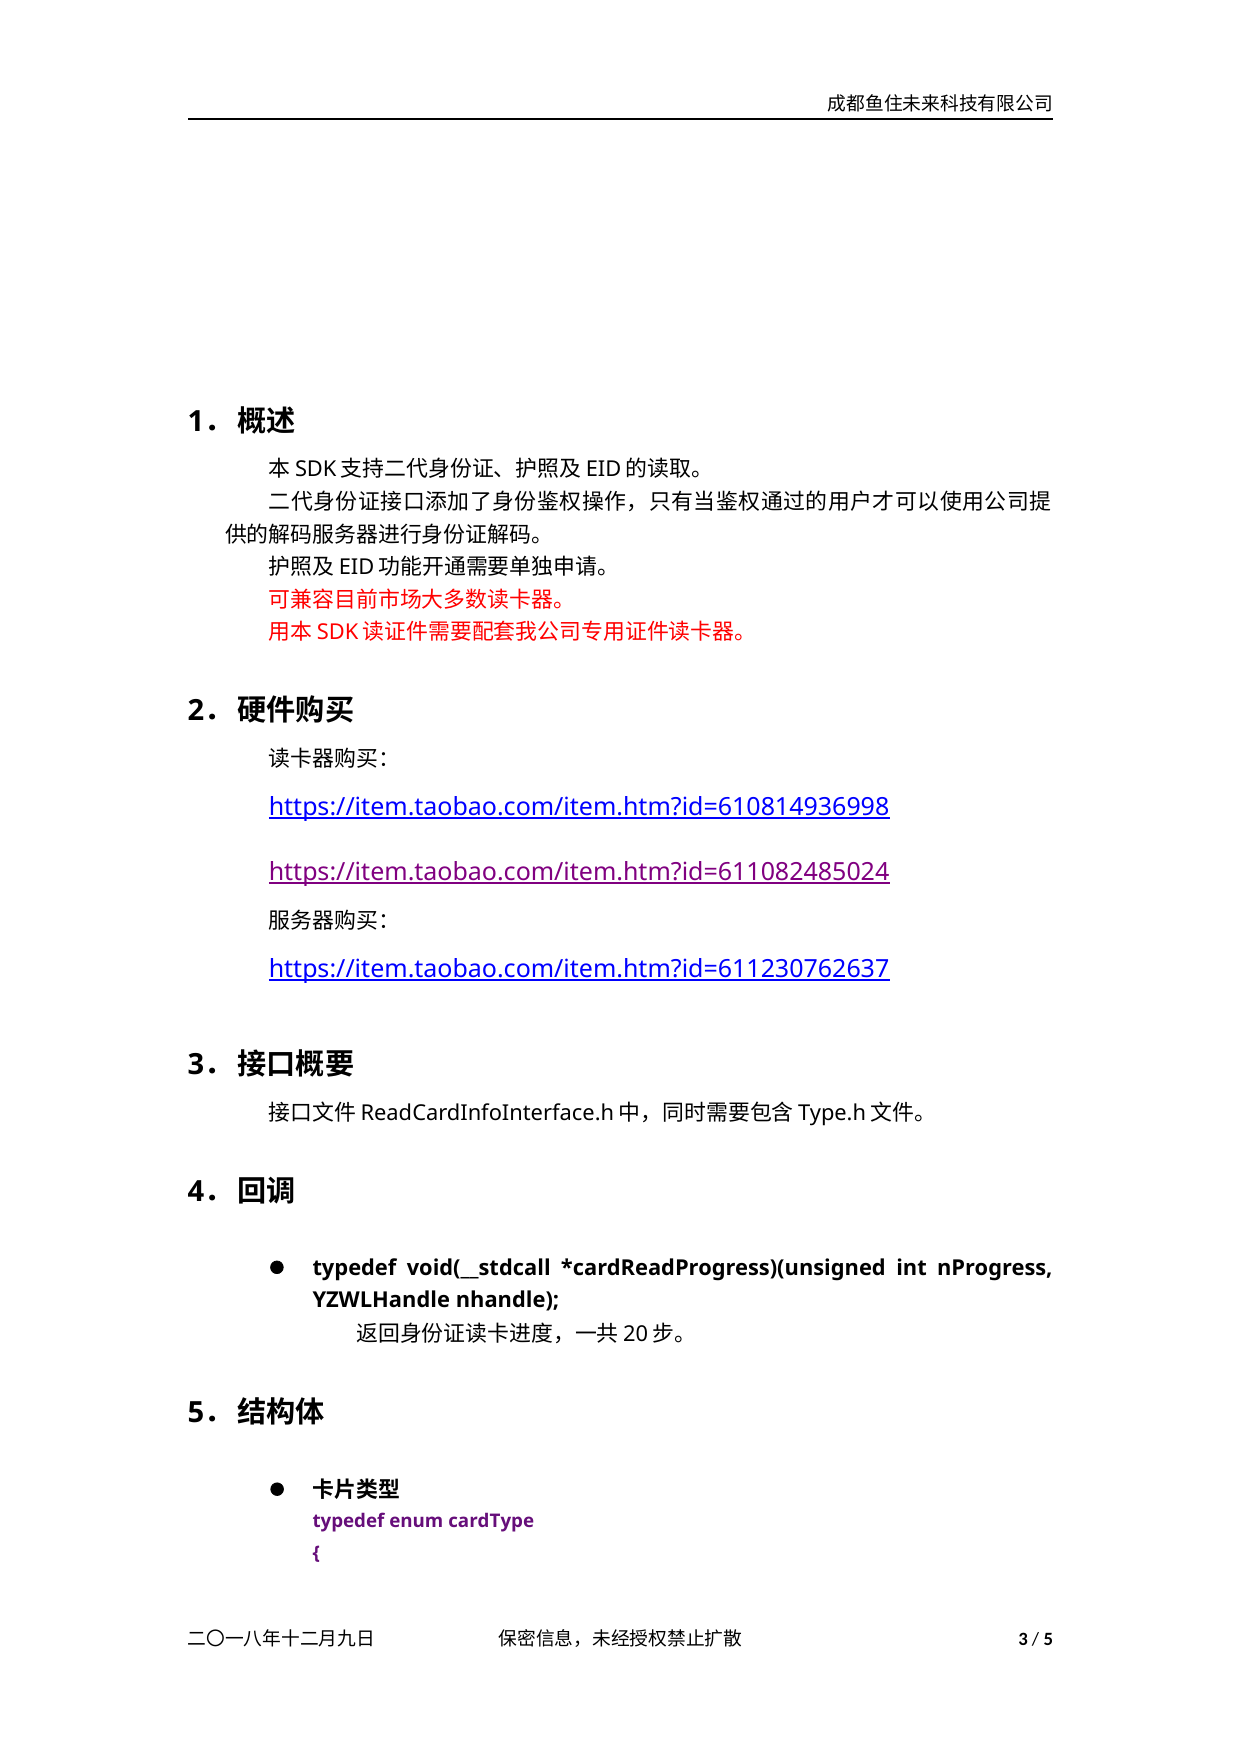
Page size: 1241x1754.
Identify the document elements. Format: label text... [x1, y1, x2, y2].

list 可兼容目前市场大多数读卡器。 [225, 581, 1053, 614]
list 结构体 [187, 1377, 1053, 1442]
list 本SDK支持二代身份证、护照及EID的读取。 [225, 451, 1053, 484]
list https://item.taobao.com/item.htm?id=611082485024 [225, 838, 1053, 903]
list https://item.taobao.com/item.htm?id=611230762637 [225, 935, 1053, 1000]
list 护照及EID功能开通需要单独申请。 [225, 549, 1053, 581]
list 服务器购买： [225, 903, 1053, 935]
list 二代身份证接口添加了身份鉴权操作，只有当鉴权通过的用户才可以使用公司提供的解码服务器进行身份证解码。 [225, 484, 1053, 549]
list https://item.taobao.com/item.htm?id=610814936998 [225, 773, 1053, 838]
list { [312, 1536, 1053, 1569]
list 回调 [187, 1156, 1053, 1221]
list 返回身份证读卡进度，一共20步。 [312, 1315, 1053, 1348]
list typedef void(__stdcall *cardReadProgress)(unsigned int nProgress, YZWLHandle nhandle); [268, 1250, 1053, 1315]
list typedef enum cardType [312, 1504, 1053, 1536]
list 卡片类型 [269, 1471, 1053, 1504]
list 接口文件ReadCardInfoInterface.h中，同时需要包含Type.h文件。 [225, 1094, 1053, 1127]
list 用本SDK读证件需要配套我公司专用证件读卡器。 [225, 614, 1053, 646]
list 概述 [187, 386, 1053, 451]
list 硬件购买 [187, 675, 1053, 740]
list 接口概要 [187, 1029, 1053, 1094]
list 读卡器购买： [225, 740, 1053, 773]
